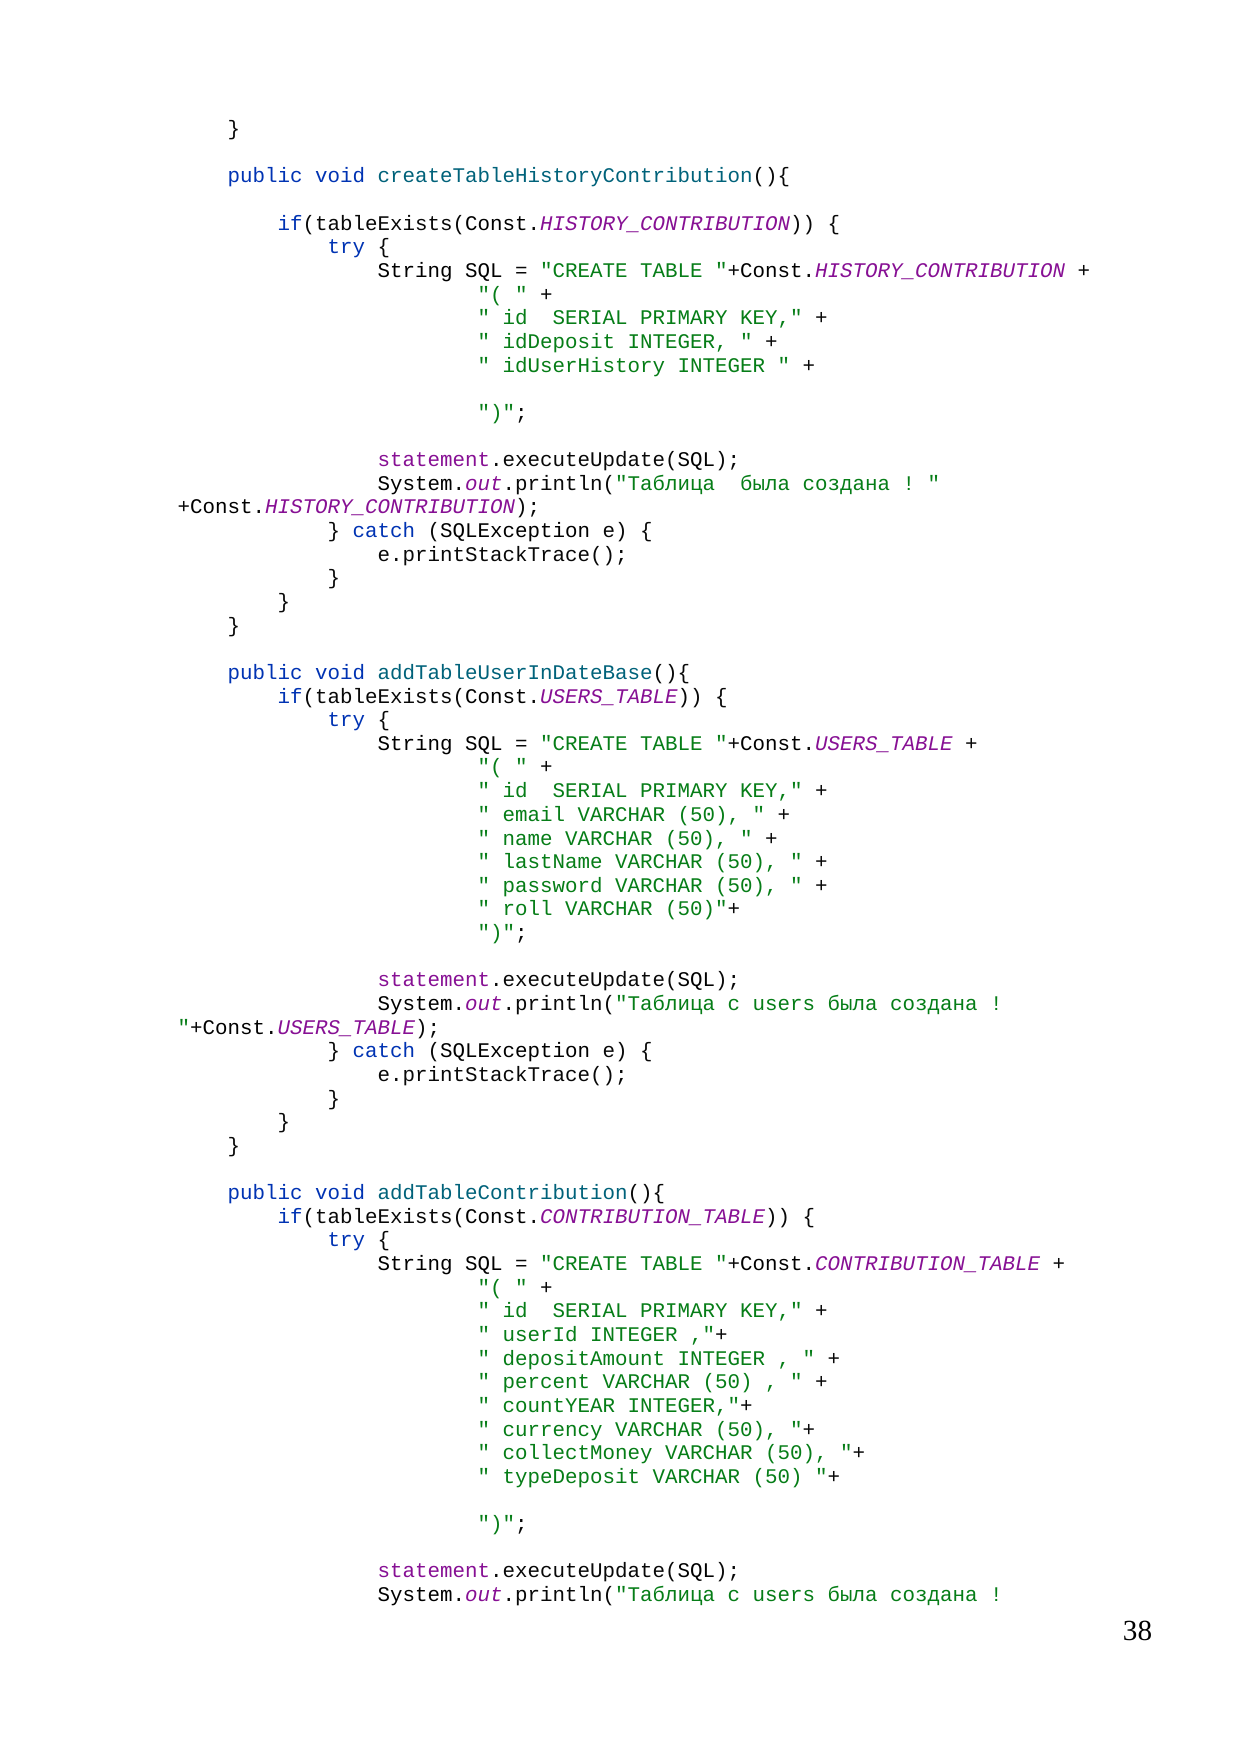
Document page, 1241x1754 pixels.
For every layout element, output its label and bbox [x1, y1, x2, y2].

text [177, 118, 1152, 1608]
